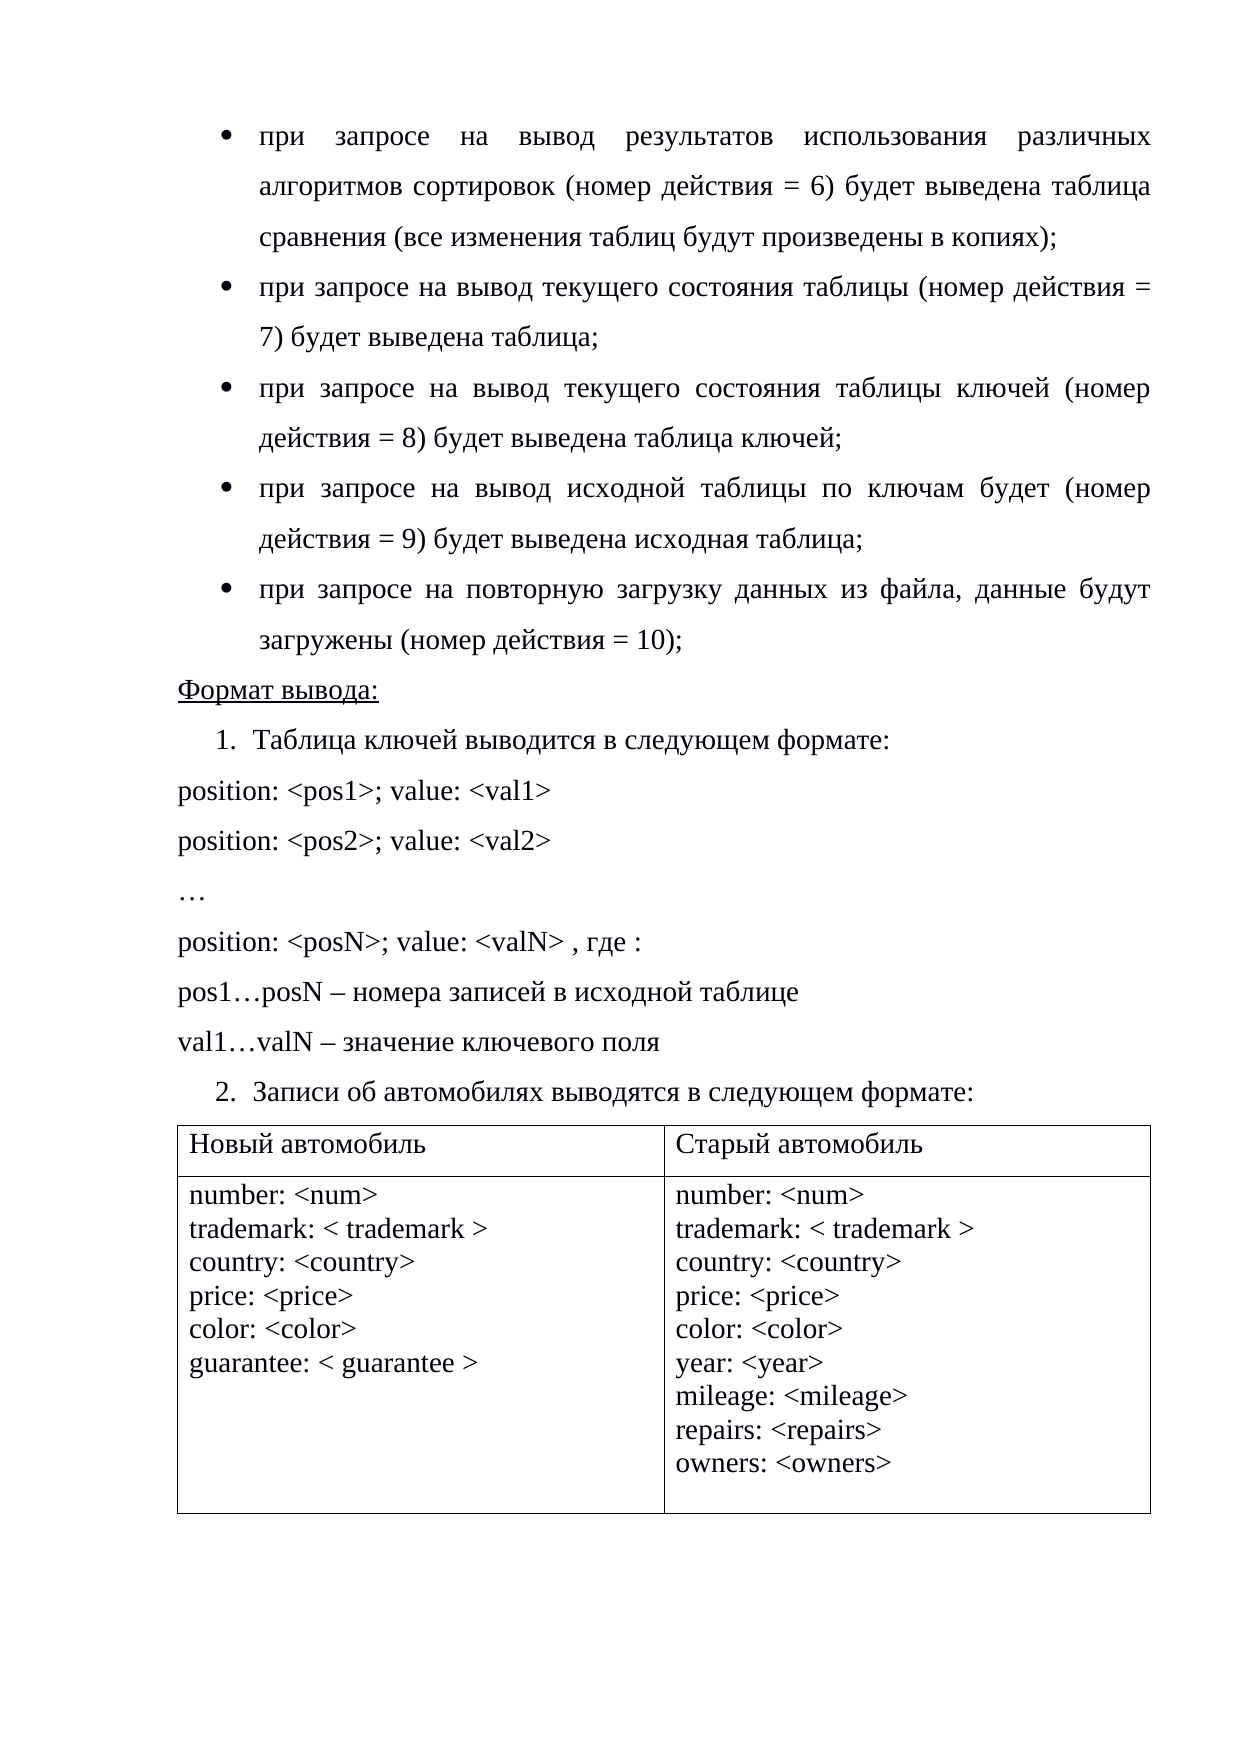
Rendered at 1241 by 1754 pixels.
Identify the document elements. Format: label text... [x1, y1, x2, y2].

table_cell number: <num> trademark: < trademark > country: <country> price: <price> color: <color> guarantee: < guarantee > [178, 1177, 664, 1513]
list Таблица ключей выводится в следующем формате: [215, 722, 1152, 756]
text val1…valN – значение ключевого поля [177, 1024, 1152, 1058]
list при запросе на вывод текущего состояния таблицы ключей (номер действия = 8) будет выведена таблица ключей; [221, 370, 1152, 454]
list Записи об автомобилях выводятся в следующем формате: [215, 1074, 1152, 1108]
text pos1…posN – номера записей в исходной таблице [177, 974, 1152, 1007]
text position: <pos2>; value: <val2> [177, 823, 1152, 857]
text position: <pos1>; value: <val1> [177, 773, 1152, 806]
list при запросе на повторную загрузку данных из файла, данные будут загружены (номер действия = 10); [221, 571, 1152, 655]
list при запросе на вывод исходной таблицы по ключам будет (номер действия = 9) будет выведена исходная таблица; [221, 471, 1152, 554]
list при запросе на вывод результатов использования различных алгоритмов сортировок (номер действия = 6) будет выведена таблица сравнения (все изменения таблиц будут произведены в копиях); [221, 118, 1152, 252]
table_header Старый автомобиль [665, 1126, 1150, 1176]
text Формат вывода: [177, 672, 1152, 706]
table_cell number: <num> trademark: < trademark > country: <country> price: <price> color: <color> year: <year> mileage: <mileage> repairs: <repairs> owners: <owners> [665, 1177, 1150, 1513]
text … [177, 873, 1152, 907]
list при запросе на вывод текущего состояния таблицы (номер действия = 7) будет выведена таблица; [221, 269, 1152, 353]
table_header Новый автомобиль [178, 1126, 664, 1176]
text position: <posN>; value: <valN> , где : [177, 924, 1152, 957]
